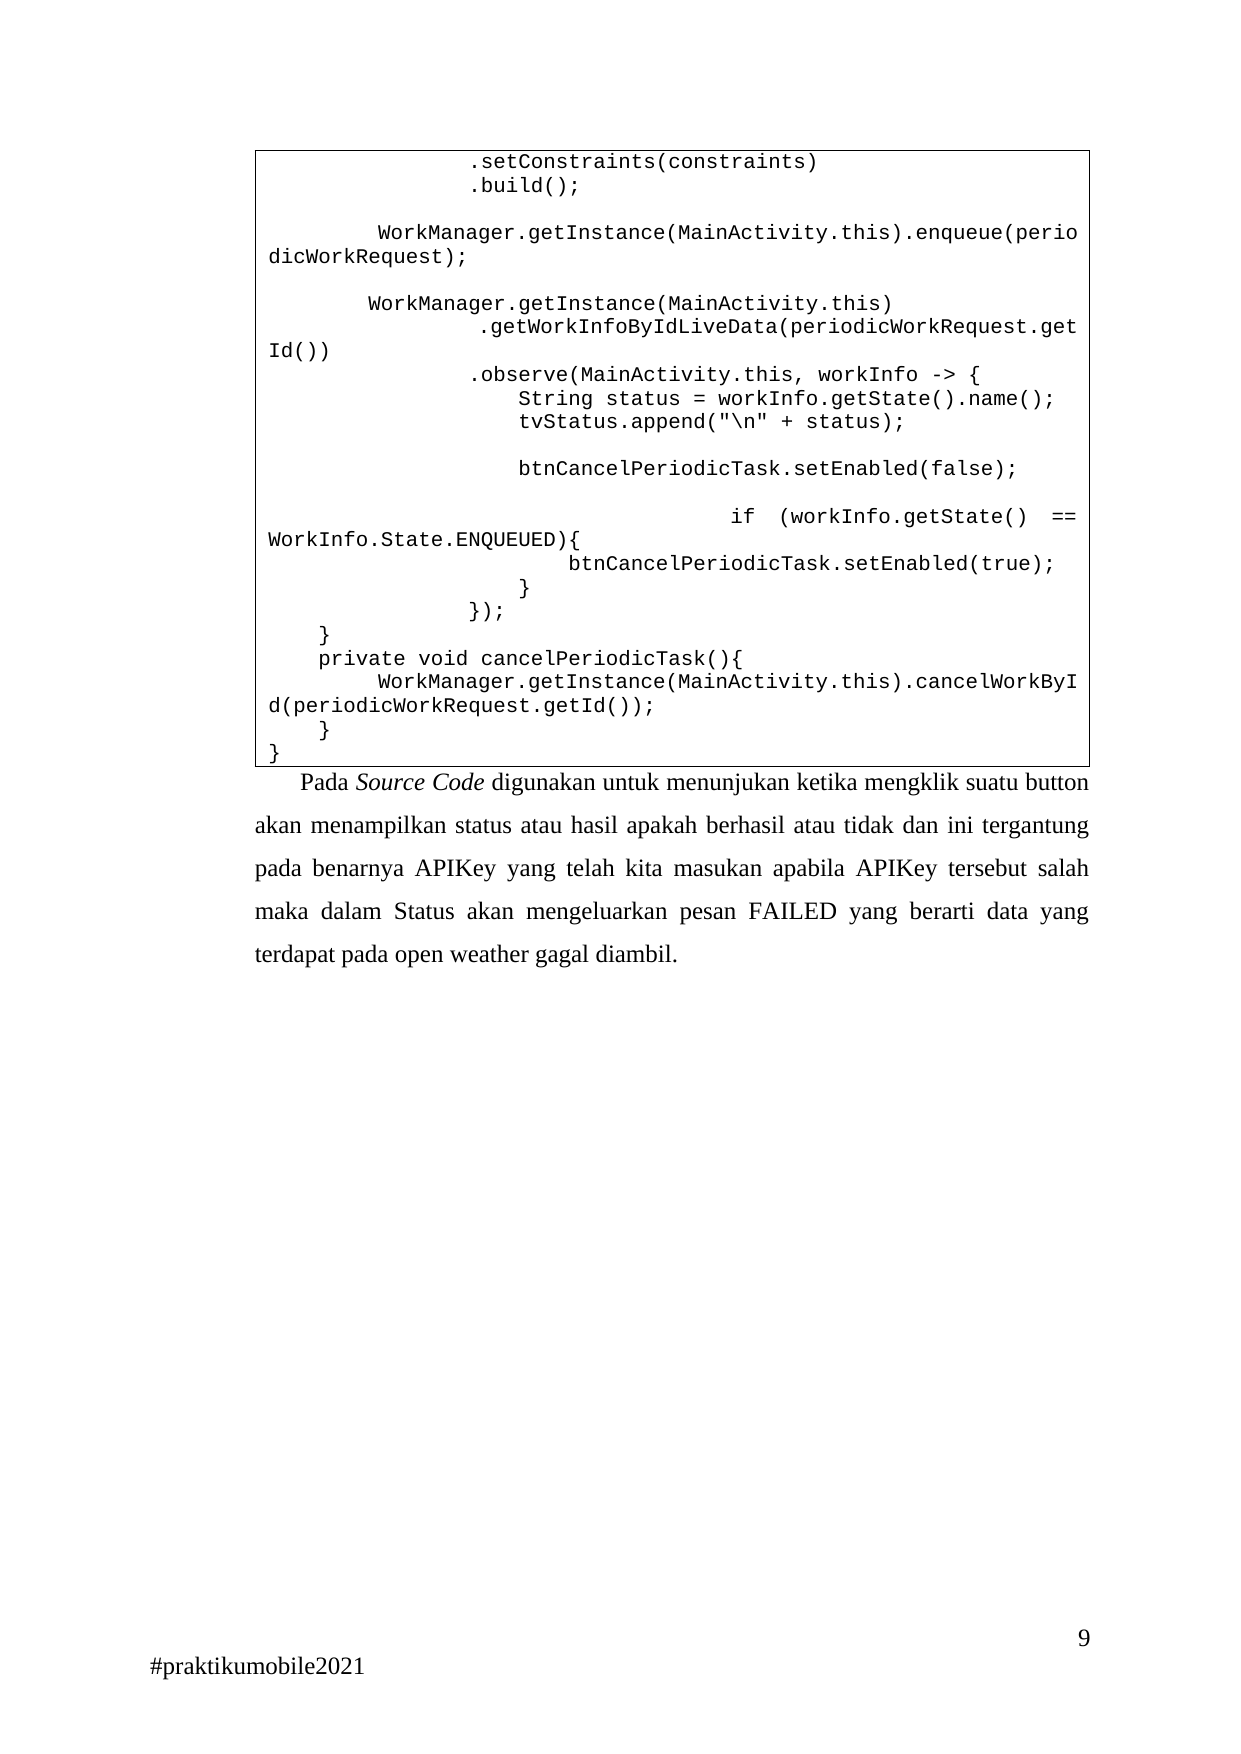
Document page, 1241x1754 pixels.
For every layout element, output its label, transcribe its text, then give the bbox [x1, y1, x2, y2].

list Pada Source Code digunakan untuk menunjukan ketika mengklik suatu button akan menampilkan status atau hasil apakah berhasil atau tidak dan ini tergantung pada benarnya APIKey yang telah kita masukan apabila APIKey tersebut salah maka dalam Status akan mengeluarkan pesan FAILED yang berarti data yang terdapat pada open weather gagal diambil. [254, 767, 1090, 968]
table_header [256, 151, 1089, 766]
